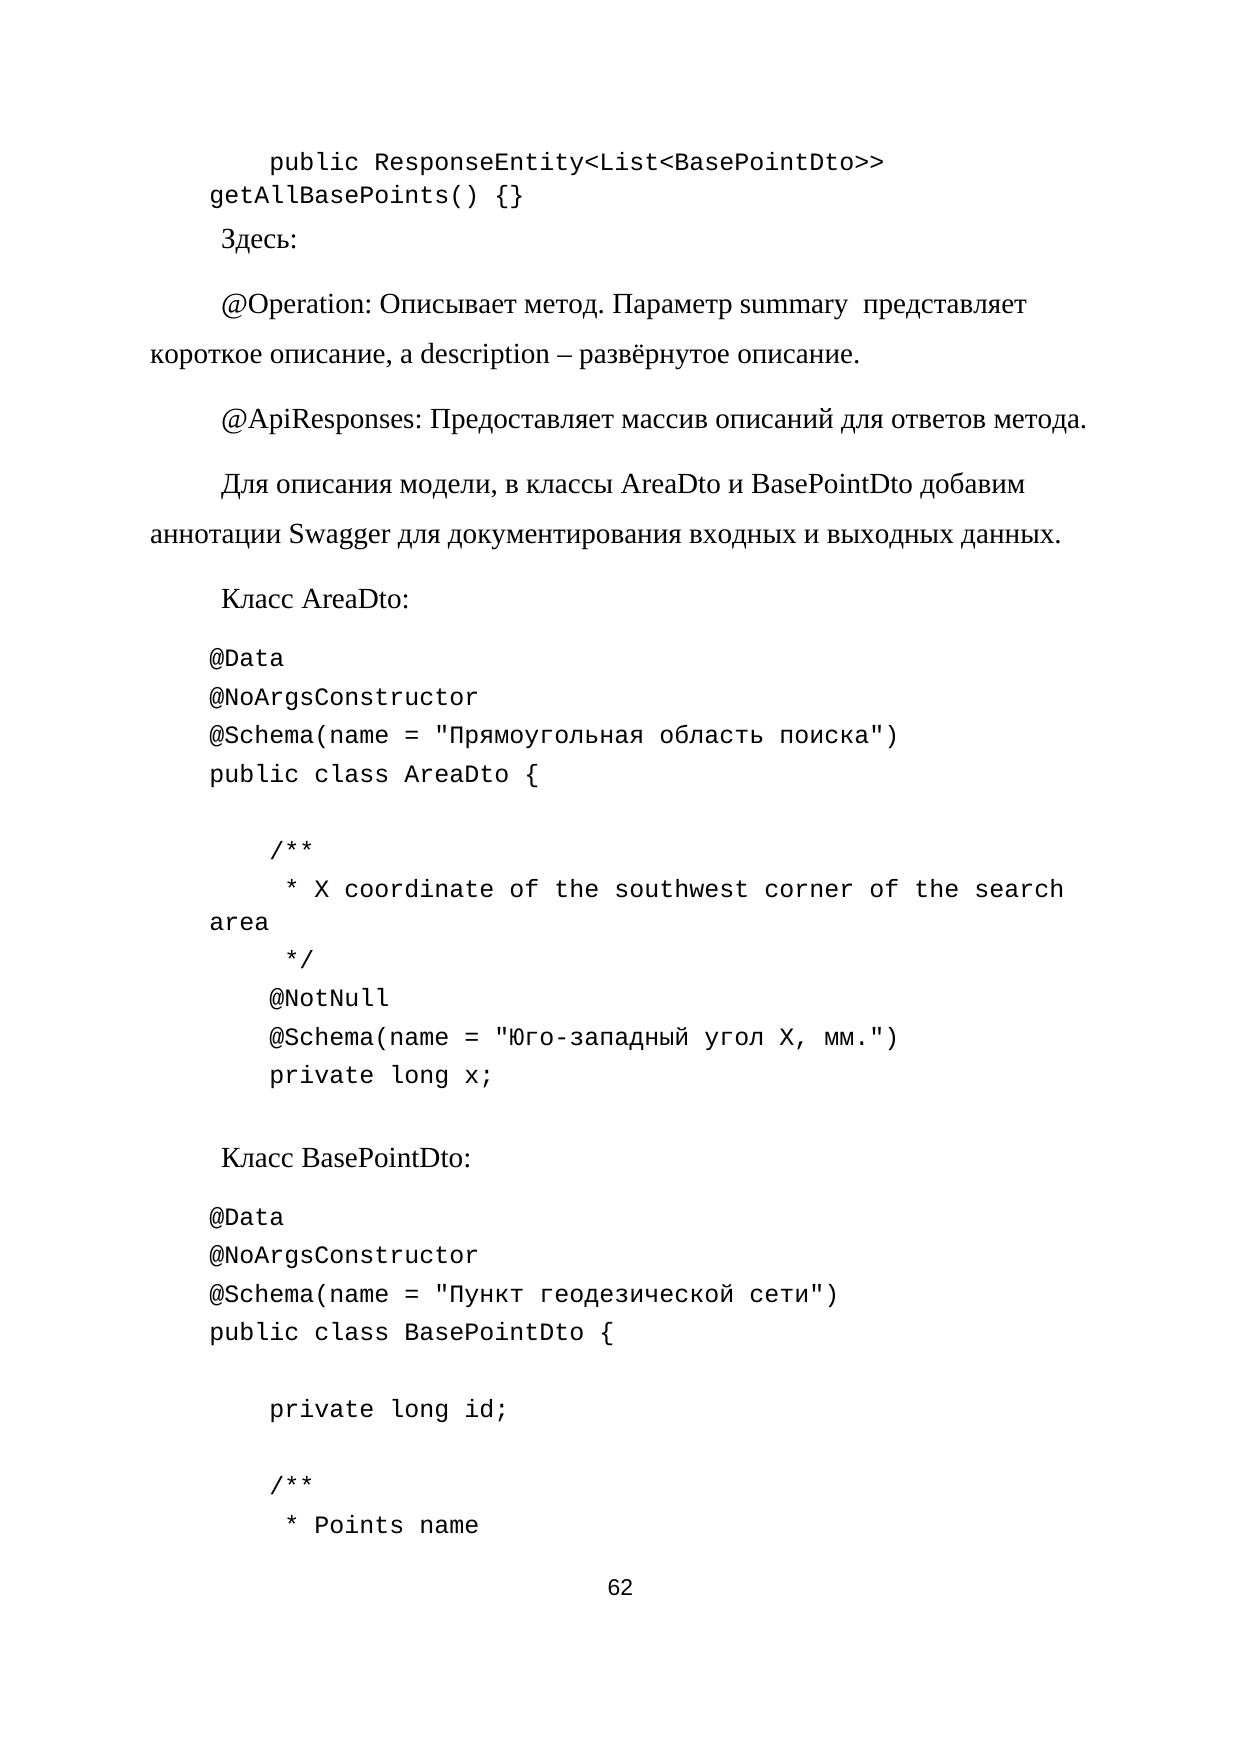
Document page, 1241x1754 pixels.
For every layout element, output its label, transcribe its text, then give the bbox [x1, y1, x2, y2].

text private long id; [209, 1397, 1090, 1425]
text */ [209, 948, 1090, 976]
text private long x; [209, 1063, 1090, 1091]
text Здесь: [150, 221, 1090, 254]
text /** [209, 1474, 1090, 1502]
text public class AreaDto { [209, 761, 1090, 790]
text @Data [209, 1205, 1090, 1233]
text @NoArgsConstructor [209, 684, 1090, 713]
text public ResponseEntity<List<BasePointDto>> getAllBasePoints() {} [209, 150, 1090, 211]
text Для описания модели, в классы AreaDto и BasePointDto добавим аннотации Swagger для документирования входных и выходных данных. [150, 466, 1090, 550]
text @Data [209, 646, 1090, 674]
text public class BasePointDto { [209, 1320, 1090, 1348]
text @NotNull [209, 986, 1090, 1014]
text /** [209, 838, 1090, 867]
text * Points name [209, 1512, 1090, 1541]
text * X coordinate of the southwest corner of the search area [209, 877, 1090, 937]
text @Schema(name = "Юго-западный угол X, мм.") [209, 1024, 1090, 1053]
text Класс AreaDto: [150, 581, 1090, 615]
text Класс BasePointDto: [150, 1140, 1090, 1173]
text @ApiResponses: Предоставляет массив описаний для ответов метода. [150, 401, 1090, 434]
text @Operation: Описывает метод. Параметр summary представляет короткое описание, а description – развёрнутое описание. [150, 286, 1090, 370]
text @NoArgsConstructor [209, 1243, 1090, 1271]
text @Schema(name = "Пункт геодезической сети") [209, 1282, 1090, 1310]
text @Schema(name = "Прямоугольная область поиска") [209, 723, 1090, 751]
